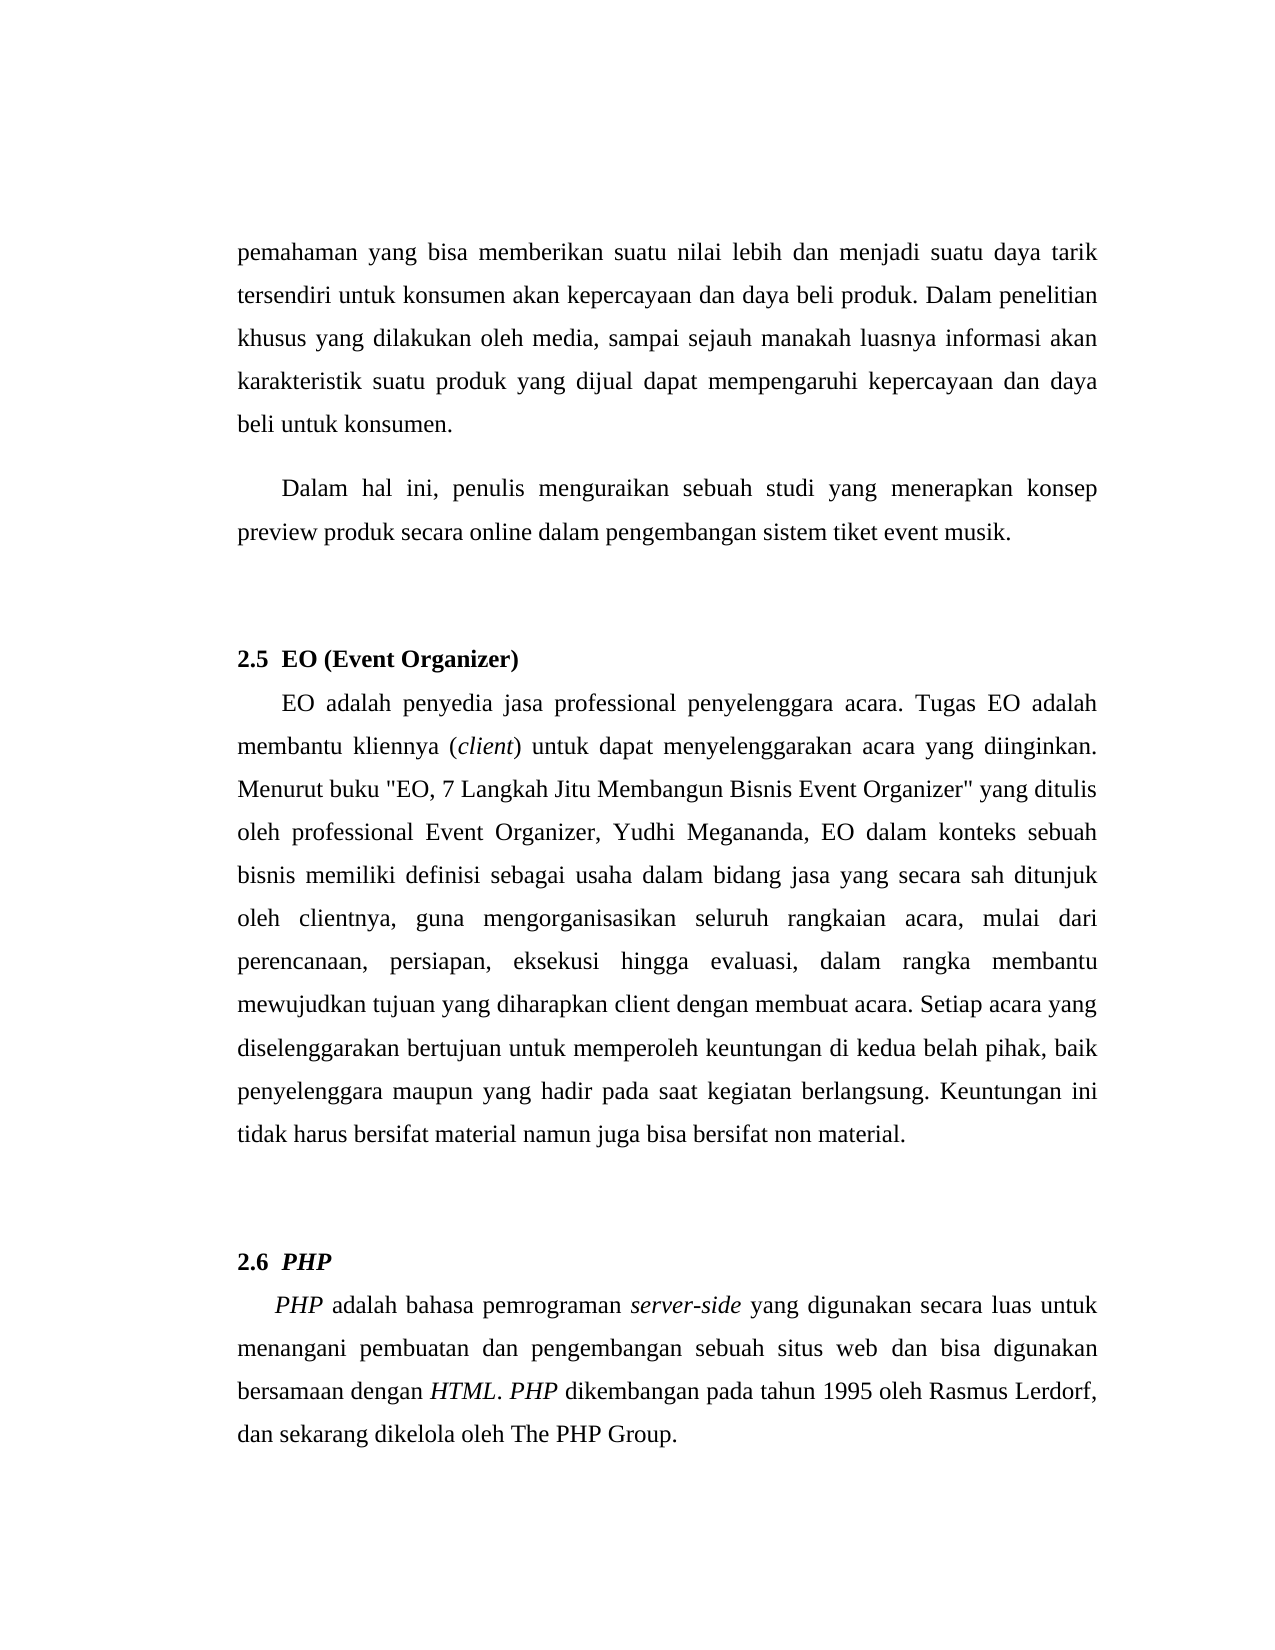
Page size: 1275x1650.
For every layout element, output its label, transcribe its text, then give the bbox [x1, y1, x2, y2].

text Dalam hal ini, penulis menguraikan sebuah studi yang menerapkan konsep preview produk secara online dalam pengembangan sistem tiket event musik. [237, 473, 1098, 545]
subtitle PHP [237, 1247, 1098, 1276]
text EO adalah penyedia jasa professional penyelenggara acara. Tugas EO adalah membantu kliennya (client) untuk dapat menyelenggarakan acara yang diinginkan. Menurut buku "EO, 7 Langkah Jitu Membangun Bisnis Event Organizer" yang ditulis oleh professional Event Organizer, Yudhi Megananda, EO dalam konteks sebuah bisnis memiliki definisi sebagai usaha dalam bidang jasa yang secara sah ditunjuk oleh clientnya, guna mengorganisasikan seluruh rangkaian acara, mulai dari perencanaan, persiapan, eksekusi hingga evaluasi, dalam rangka membantu mewujudkan tujuan yang diharapkan client dengan membuat acara. Setiap acara yang diselenggarakan bertujuan untuk memperoleh keuntungan di kedua belah pihak, baik penyelenggara maupun yang hadir pada saat kegiatan berlangsung. Keuntungan ini tidak harus bersifat material namun juga bisa bersifat non material. [237, 688, 1098, 1148]
subtitle EO (Event Organizer) [237, 644, 1098, 673]
text PHP adalah bahasa pemrograman server-side yang digunakan secara luas untuk menangani pembuatan dan pengembangan sebuah situs web dan bisa digunakan bersamaan dengan HTML. PHP dikembangan pada tahun 1995 oleh Rasmus Lerdorf, dan sekarang dikelola oleh The PHP Group. [237, 1290, 1098, 1448]
